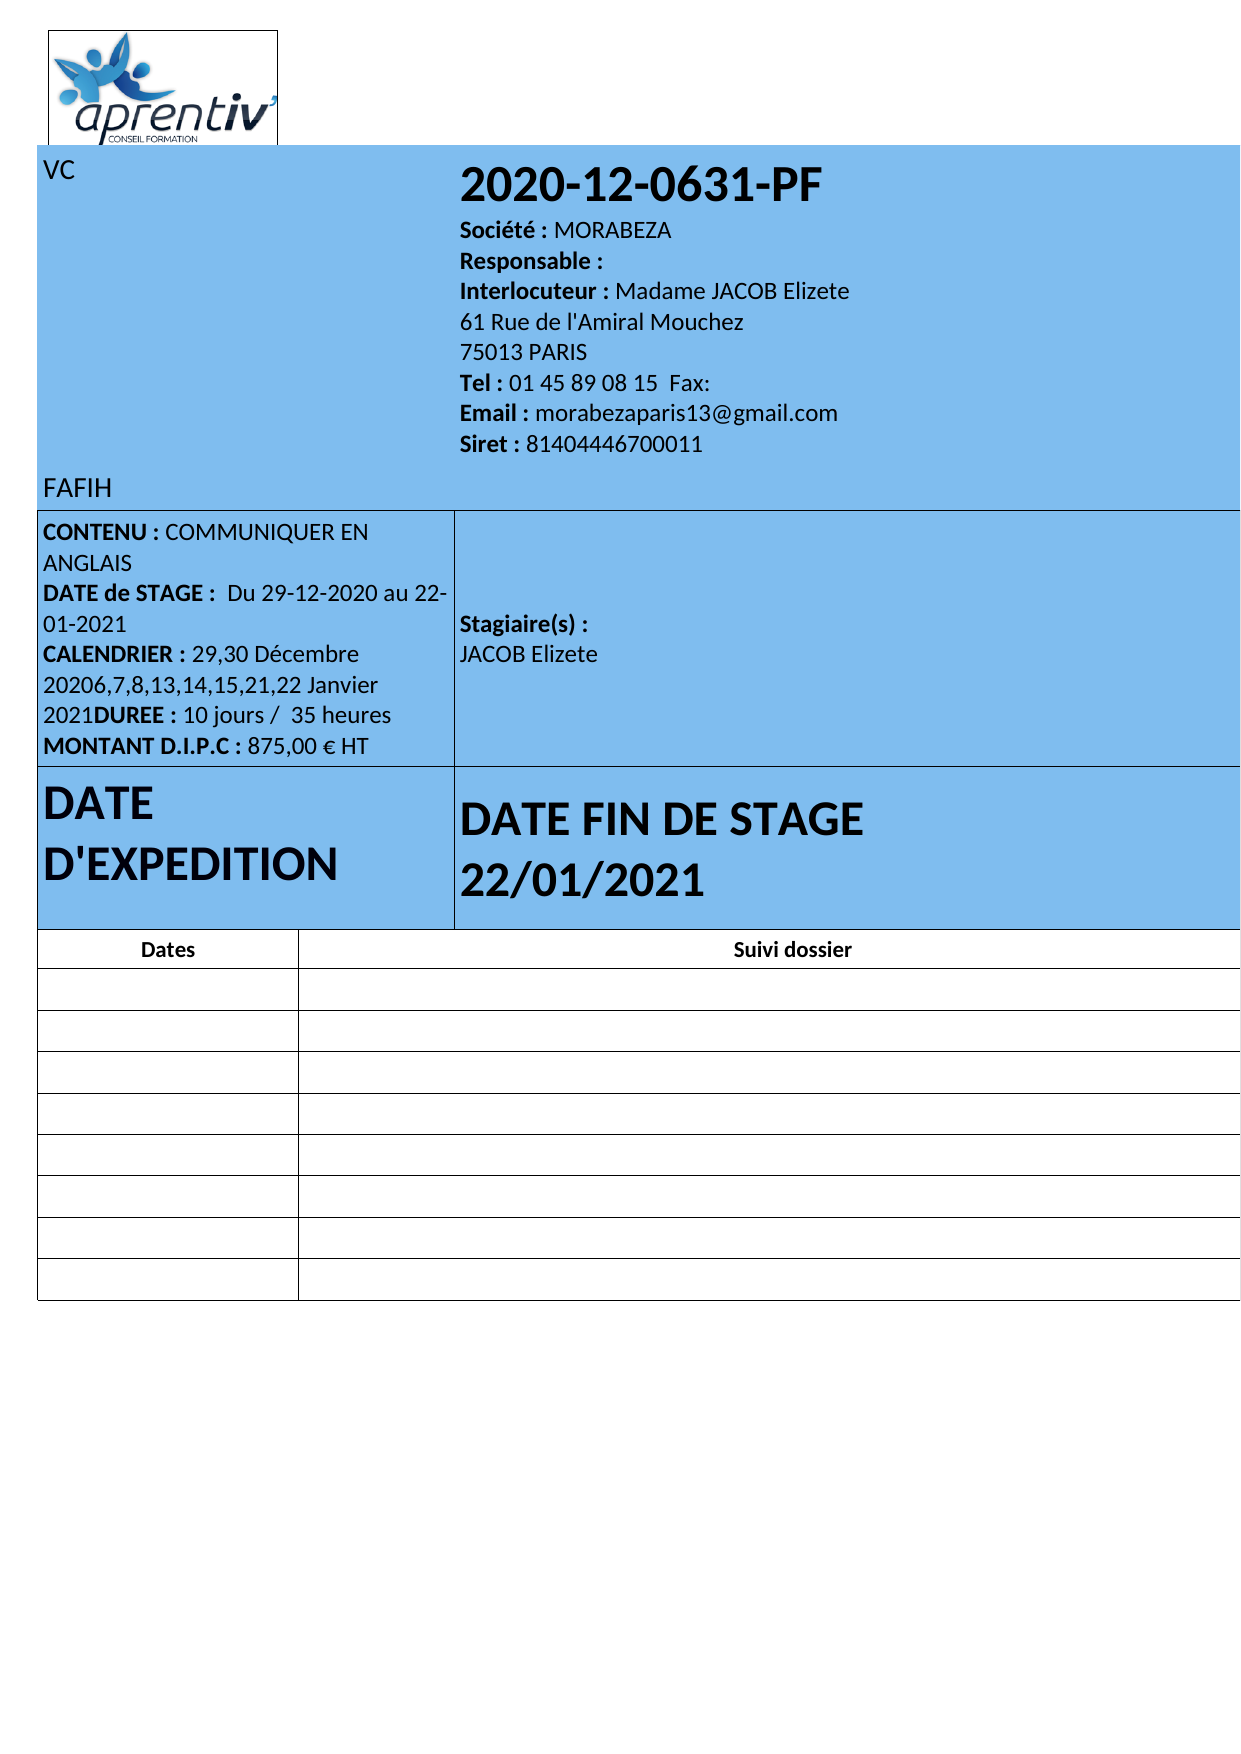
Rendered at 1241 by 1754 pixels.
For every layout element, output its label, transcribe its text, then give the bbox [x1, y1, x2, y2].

table_cell DATE FIN DE STAGE 22/01/2021 [455, 767, 1240, 929]
table_cell [38, 1052, 298, 1092]
table_cell [38, 1094, 298, 1134]
table_cell [299, 1094, 1240, 1134]
table_cell [38, 1135, 298, 1175]
table_cell [38, 1176, 298, 1217]
table_cell [299, 1218, 1240, 1258]
table_cell [299, 969, 1240, 1009]
table_cell [299, 1259, 1240, 1300]
table_header 2020-12-0631-PFSociété : MORABEZAResponsable : Interlocuteur : Madame JACOB Elizete61 Rue de l'Amiral Mouchez75013 PARISTel : 01 45 89 08 15 Fax: Email : morabezaparis13@gmail.comSiret : 81404446700011 [455, 146, 1240, 464]
table_cell DATE D'EXPEDITION [38, 767, 454, 929]
table_cell CONTENU : COMMUNIQUER EN ANGLAISDATE de STAGE : Du 29-12-2020 au 22-01-2021CALENDRIER : 29,30 Décembre 2020DUREE : 10 jours / 35 heuresMONTANT D.I.P.C : 875,00 € HT [38, 511, 454, 766]
table_cell Stagiaire(s) : JACOB Elizete [455, 511, 1240, 766]
table_cell [299, 1011, 1240, 1051]
table_cell [38, 1011, 298, 1051]
table_cell FAFIH [38, 465, 1240, 510]
picture [49, 31, 277, 145]
table_cell [299, 1176, 1240, 1217]
table_cell [38, 1259, 298, 1300]
table_cell [38, 969, 298, 1009]
table_header Suivi dossier [299, 930, 1240, 968]
table_cell [299, 1135, 1240, 1175]
table_cell [299, 1052, 1240, 1092]
table_cell [38, 1218, 298, 1258]
table_header VC [38, 146, 454, 464]
table_header Dates [38, 930, 298, 968]
